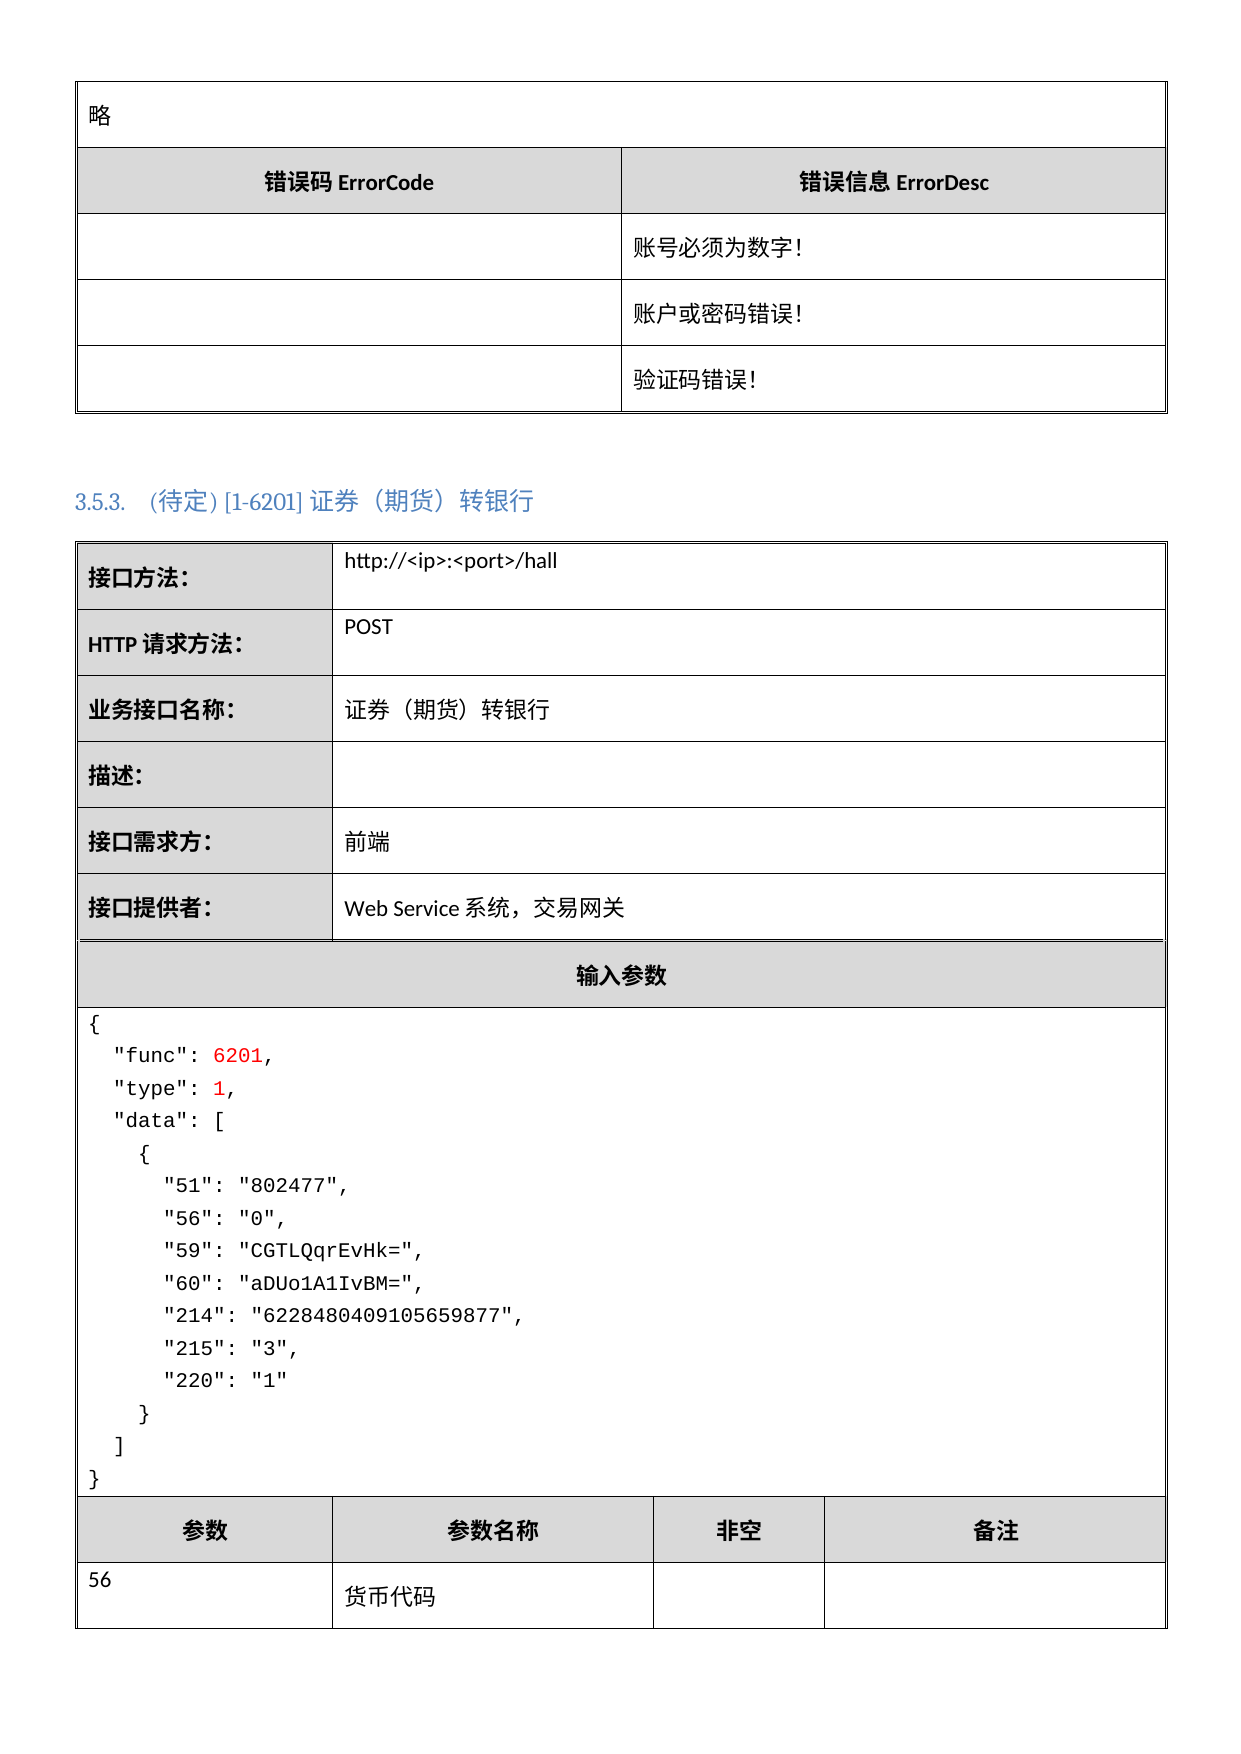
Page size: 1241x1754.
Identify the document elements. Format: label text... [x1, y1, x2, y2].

subtitle (待定) [1-6201] 证券（期货）转银行 [75, 467, 1165, 532]
table_cell [78, 346, 621, 411]
table_cell 前端 [333, 808, 1165, 873]
table_cell 略 [78, 82, 1165, 147]
table_cell HTTP请求方法： [78, 610, 332, 675]
table_cell 错误信息 ErrorDesc [622, 148, 1165, 213]
table_cell 接口提供者： [78, 874, 332, 939]
table_cell 接口需求方： [78, 808, 332, 873]
table_cell 参数 [78, 1497, 332, 1562]
table_cell [654, 1563, 824, 1628]
table_cell 验证码错误！ [622, 346, 1165, 411]
table_cell Web Service系统，交易网关 [333, 874, 1165, 939]
table_cell 输入参数 [77, 939, 1167, 1007]
table_cell 账户或密码错误！ [622, 280, 1165, 345]
table_cell POST [333, 610, 1165, 675]
table_header 接口方法： [78, 544, 332, 609]
table_cell [825, 1563, 1165, 1628]
table_cell [78, 280, 621, 345]
table_cell [78, 214, 621, 279]
table_cell [333, 742, 1165, 807]
table_cell 错误码 ErrorCode [78, 148, 621, 213]
table_cell 货币代码 [333, 1563, 653, 1628]
table_cell 描述： [78, 742, 332, 807]
table_cell 非空 [654, 1497, 824, 1562]
table_cell 备注 [825, 1497, 1165, 1562]
table_cell 账号必须为数字！ [622, 214, 1165, 279]
table_cell 证券（期货）转银行 [333, 676, 1165, 741]
table_header http://<ip>:<port>/hall [333, 544, 1165, 609]
table_cell 参数名称 [333, 1497, 653, 1562]
table_cell { "func": 6201, "type": 1, "data": [ { "51": "802477", "56": "0", "59": "CGTLQqrEvHk=", "60": "aDUo1A1IvBM=", "214": "6228480409105659877", "215": "3", "220": "1" } ] } [78, 1008, 1165, 1496]
table_cell 56 [78, 1563, 332, 1628]
table_cell 业务接口名称： [78, 676, 332, 741]
